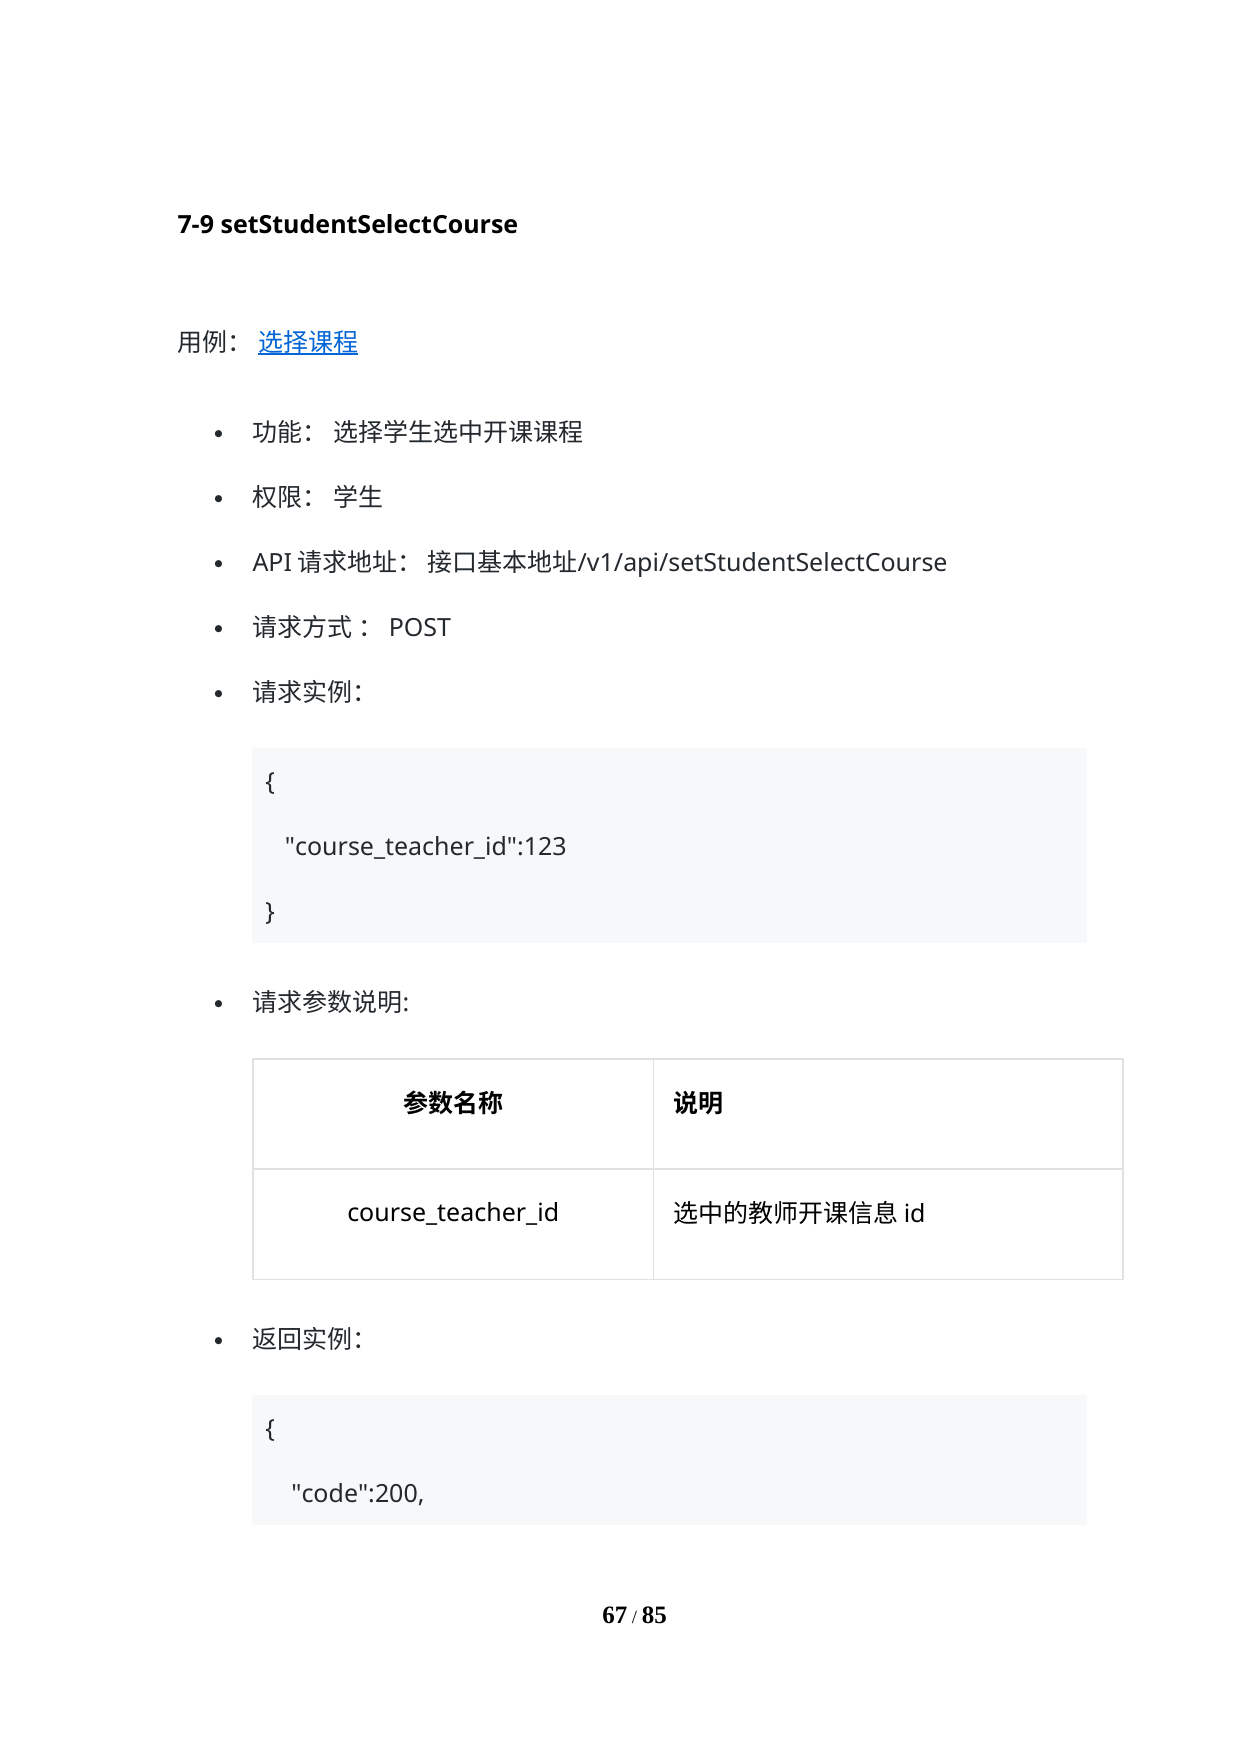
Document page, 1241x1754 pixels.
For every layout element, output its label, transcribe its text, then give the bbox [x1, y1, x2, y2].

list 请求参数说明: [215, 968, 1087, 1033]
table_header 参数名称 [254, 1060, 653, 1168]
list 权限： 学生 [215, 463, 1087, 528]
table_cell course_teacher_id [254, 1170, 653, 1279]
text "code":200, [252, 1460, 1087, 1525]
subtitle 7-9 setStudentSelectCourse [177, 191, 1087, 256]
table_cell 选中的教师开课信息id [654, 1170, 1122, 1279]
table_header 说明 [654, 1060, 1122, 1168]
list 返回实例： [215, 1305, 1087, 1370]
list 请求实例： [215, 658, 1087, 723]
text "course_teacher_id":123 [252, 813, 1087, 878]
list API请求地址： 接口基本地址/v1/api/setStudentSelectCourse [215, 528, 1087, 593]
text { [252, 1395, 1087, 1460]
text } [252, 878, 1087, 943]
text { [252, 748, 1087, 813]
text 用例： 选择课程 [177, 308, 1087, 373]
list 请求方式 ： POST [215, 593, 1087, 658]
list 功能： 选择学生选中开课课程 [215, 398, 1087, 463]
